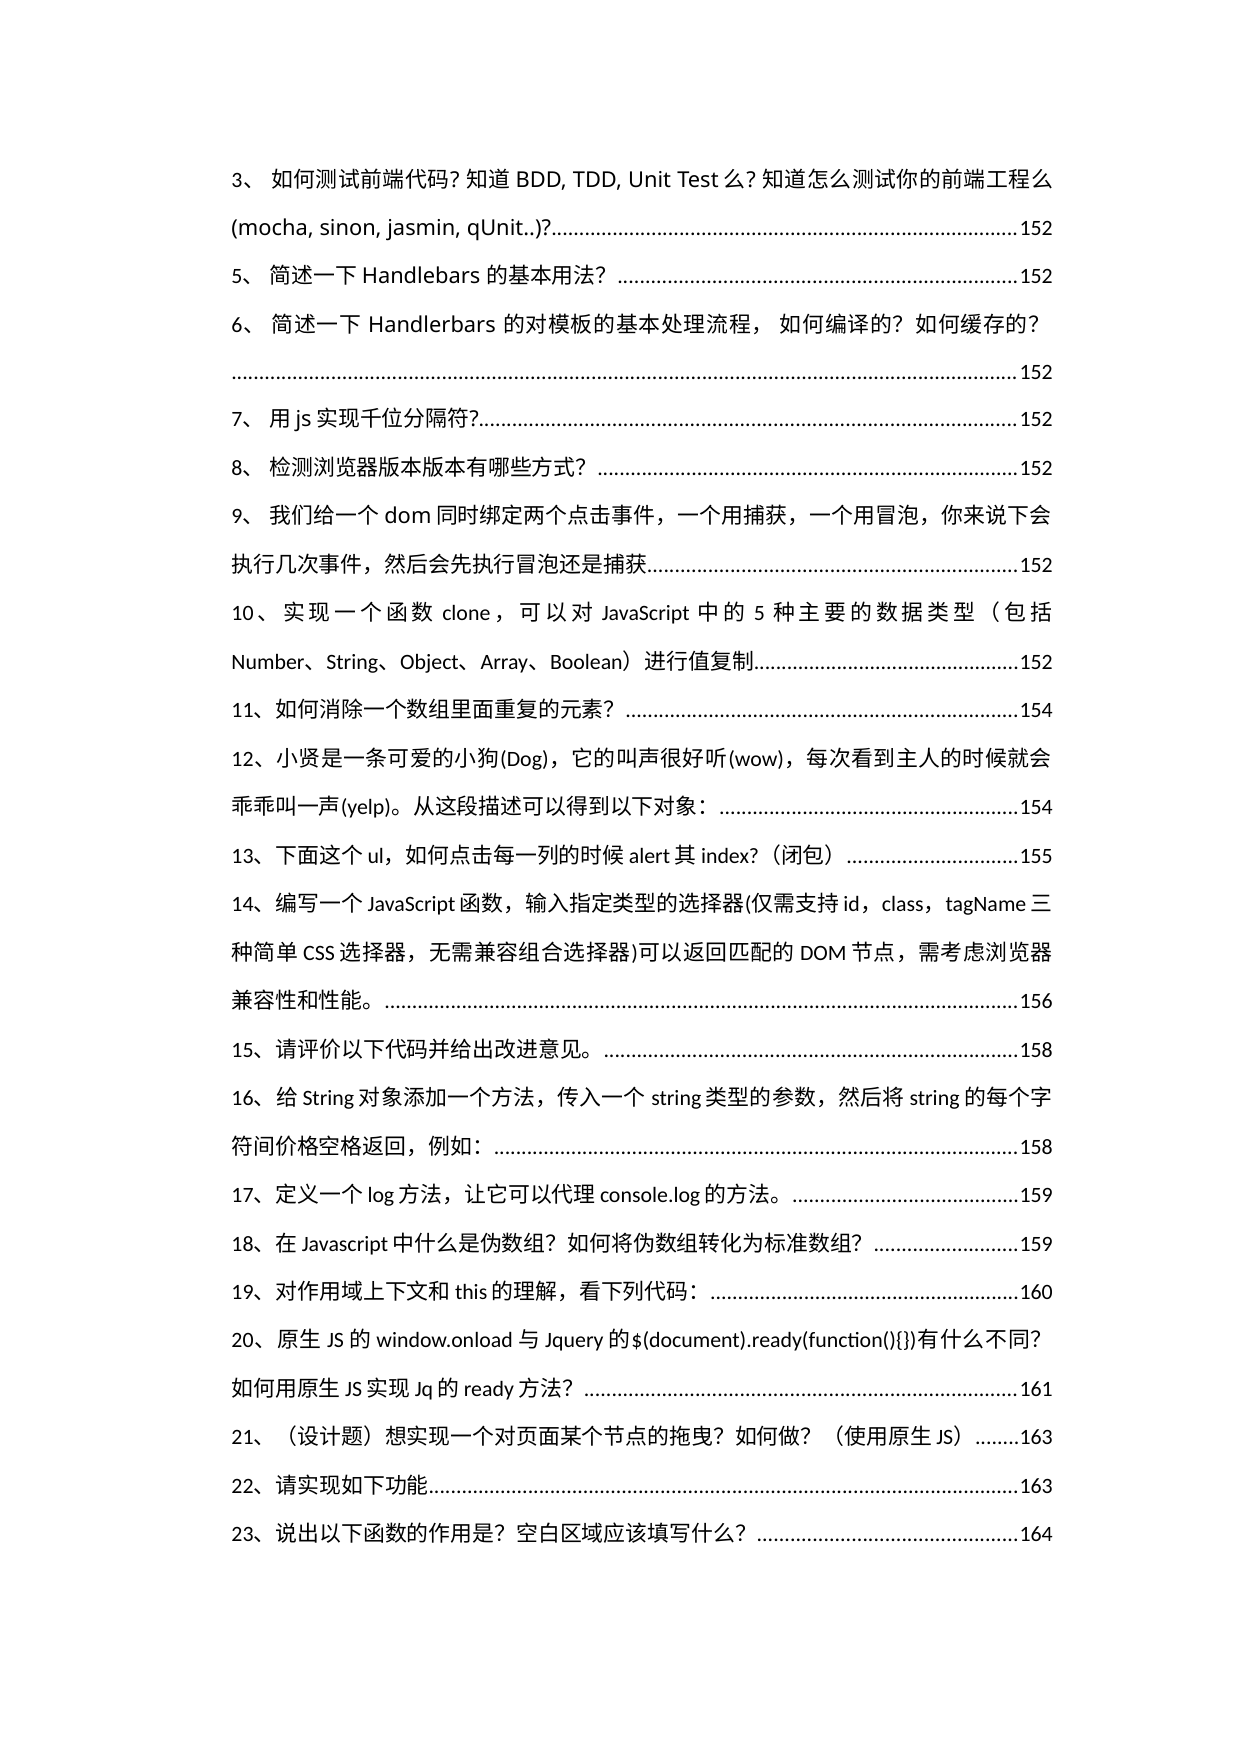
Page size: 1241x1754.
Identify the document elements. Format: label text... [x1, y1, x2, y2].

text 16、给String对象添加一个方法，传入一个string类型的参数，然后将string的每个字符间价格空格返回，例如： [231, 1080, 1053, 1161]
text 6、 简述一下 Handlerbars 的对模板的基本处理流程， 如何编译的？如何缓存的？ [231, 306, 1053, 388]
text 10、实现一个函数clone，可以对JavaScript中的5种主要的数据类型（包括Number、String、Object、Array、Boolean）进行值复制 [231, 595, 1053, 676]
text 3、 如何测试前端代码? 知道BDD, TDD, Unit Test么? 知道怎么测试你的前端工程么(mocha, sinon, jasmin, qUnit..)? [231, 162, 1053, 243]
text 12、小贤是一条可爱的小狗(Dog)，它的叫声很好听(wow)，每次看到主人的时候就会乖乖叫一声(yelp)。从这段描述可以得到以下对象： [231, 740, 1053, 821]
text 17、定义一个log方法，让它可以代理console.log的方法。 [231, 1177, 1053, 1209]
text 7、 用js实现千位分隔符? [231, 401, 1053, 433]
text 14、编写一个JavaScript函数，输入指定类型的选择器(仅需支持id，class，tagName三种简单CSS选择器，无需兼容组合选择器)可以返回匹配的DOM节点，需考虑浏览器兼容性和性能。 [231, 886, 1053, 1016]
text 5、 简述一下 Handlebars 的基本用法？ [231, 258, 1053, 291]
text 21、（设计题）想实现一个对页面某个节点的拖曳？如何做？（使用原生JS） [231, 1419, 1053, 1451]
text 8、 检测浏览器版本版本有哪些方式？ [231, 449, 1053, 482]
text 15、请评价以下代码并给出改进意见。 [231, 1031, 1053, 1064]
text 11、如何消除一个数组里面重复的元素？ [231, 692, 1053, 724]
text 13、下面这个ul，如何点击每一列的时候alert其index?（闭包） [231, 837, 1053, 870]
text 20、原生JS的window.onload与Jquery的$(document).ready(function(){})有什么不同？如何用原生JS实现Jq的ready方法？ [231, 1322, 1053, 1403]
text 23、说出以下函数的作用是？空白区域应该填写什么？ [231, 1516, 1053, 1548]
text 19、对作用域上下文和this的理解，看下列代码： [231, 1273, 1053, 1306]
text 22、请实现如下功能 [231, 1467, 1053, 1500]
text 18、在Javascript中什么是伪数组？如何将伪数组转化为标准数组？ [231, 1225, 1053, 1258]
text 9、 我们给一个dom同时绑定两个点击事件，一个用捕获，一个用冒泡，你来说下会执行几次事件，然后会先执行冒泡还是捕获 [231, 498, 1053, 579]
